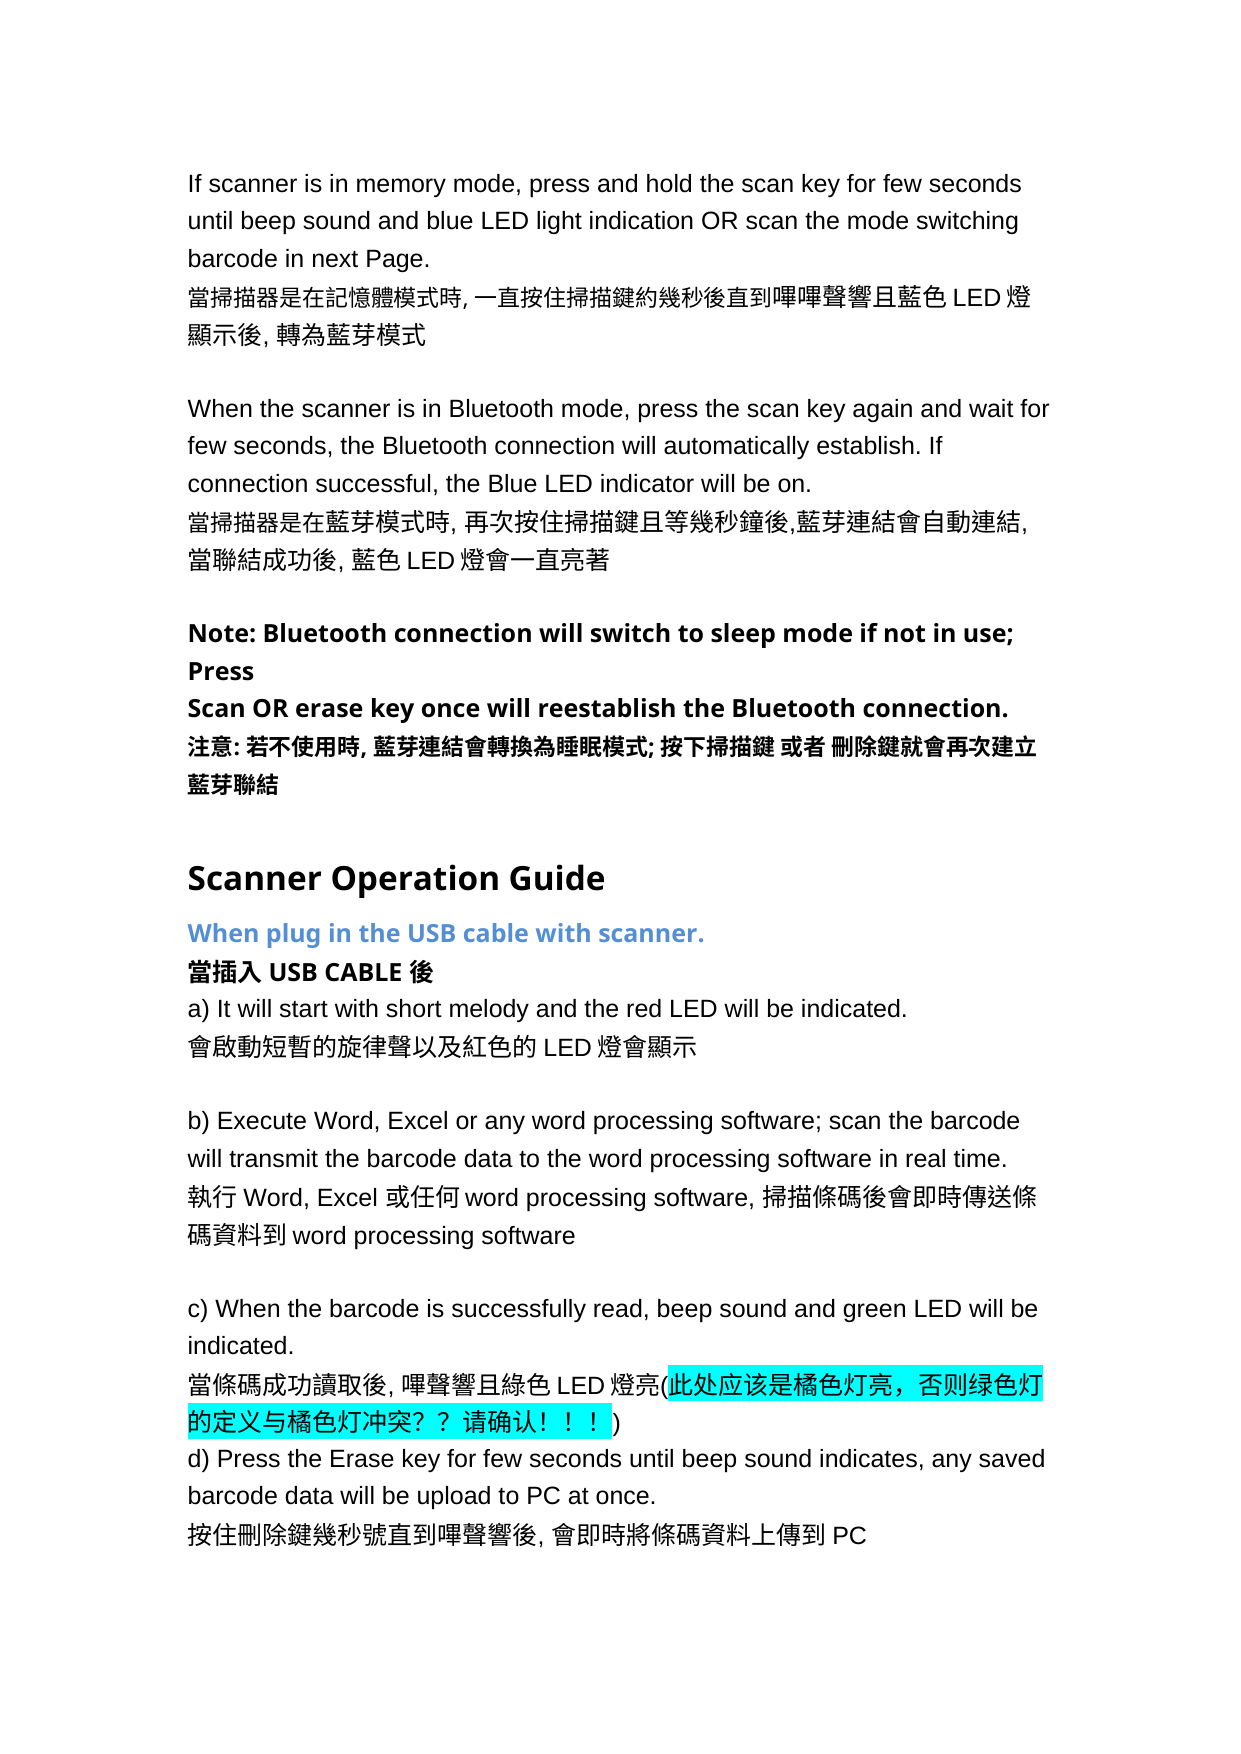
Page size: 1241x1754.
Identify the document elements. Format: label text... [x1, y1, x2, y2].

text 執行 Word, Excel 或任何word processing software, 掃描條碼後會即時傳送條碼資料到word processing software [187, 1177, 1053, 1252]
text Note: Bluetooth connection will switch to sleep mode if not in use; Press [187, 614, 1053, 689]
text 注意: 若不使用時, 藍芽連結會轉換為睡眠模式; 按下掃描鍵 或者 刪除鍵就會再次建立藍芽聯結 [187, 727, 1053, 802]
text If scanner is in memory mode, press and hold the scan key for few seconds until beep sound and blue LED light indication OR scan the mode switching barcode in next Page. [187, 164, 1053, 277]
text b) Execute Word, Excel or any word processing software; scan the barcode [187, 1102, 1053, 1139]
text a) It will start with short melody and the red LED will be indicated. [187, 989, 1053, 1027]
text Scanner Operation Guide [187, 839, 1053, 914]
text 當掃描器是在記憶體模式時, 一直按住掃描鍵約幾秒後直到嗶嗶聲響且藍色LED燈顯示後, 轉為藍芽模式 [187, 277, 1053, 352]
text When plug in the USB cable with scanner. [187, 914, 1053, 952]
text 當條碼成功讀取後, 嗶聲響且綠色LED燈亮(此处应该是橘色灯亮，否则绿色灯的定义与橘色灯冲突？？请确认！！！) [187, 1364, 1053, 1439]
text will transmit the barcode data to the word processing software in real time. [187, 1139, 1053, 1177]
text c) When the barcode is successfully read, beep sound and green LED will be indicated. [187, 1289, 1053, 1364]
text 當掃描器是在藍芽模式時, 再次按住掃描鍵且等幾秒鐘後,藍芽連結會自動連結, 當聯結成功後, 藍色LED燈會一直亮著 [187, 502, 1053, 577]
text d) Press the Erase key for few seconds until beep sound indicates, any saved barcode data will be upload to PC at once. [187, 1439, 1053, 1514]
text 按住刪除鍵幾秒號直到嗶聲響後, 會即時將條碼資料上傳到 PC [187, 1514, 1053, 1552]
text When the scanner is in Bluetooth mode, press the scan key again and wait for [187, 389, 1053, 427]
text 會啟動短暫的旋律聲以及紅色的 LED燈會顯示 [187, 1027, 1053, 1064]
text few seconds, the Bluetooth connection will automatically establish. If connection successful, the Blue LED indicator will be on. [187, 427, 1053, 502]
text Scan OR erase key once will reestablish the Bluetooth connection. [187, 689, 1053, 727]
text 當插入 USB CABLE 後 [187, 952, 1053, 989]
